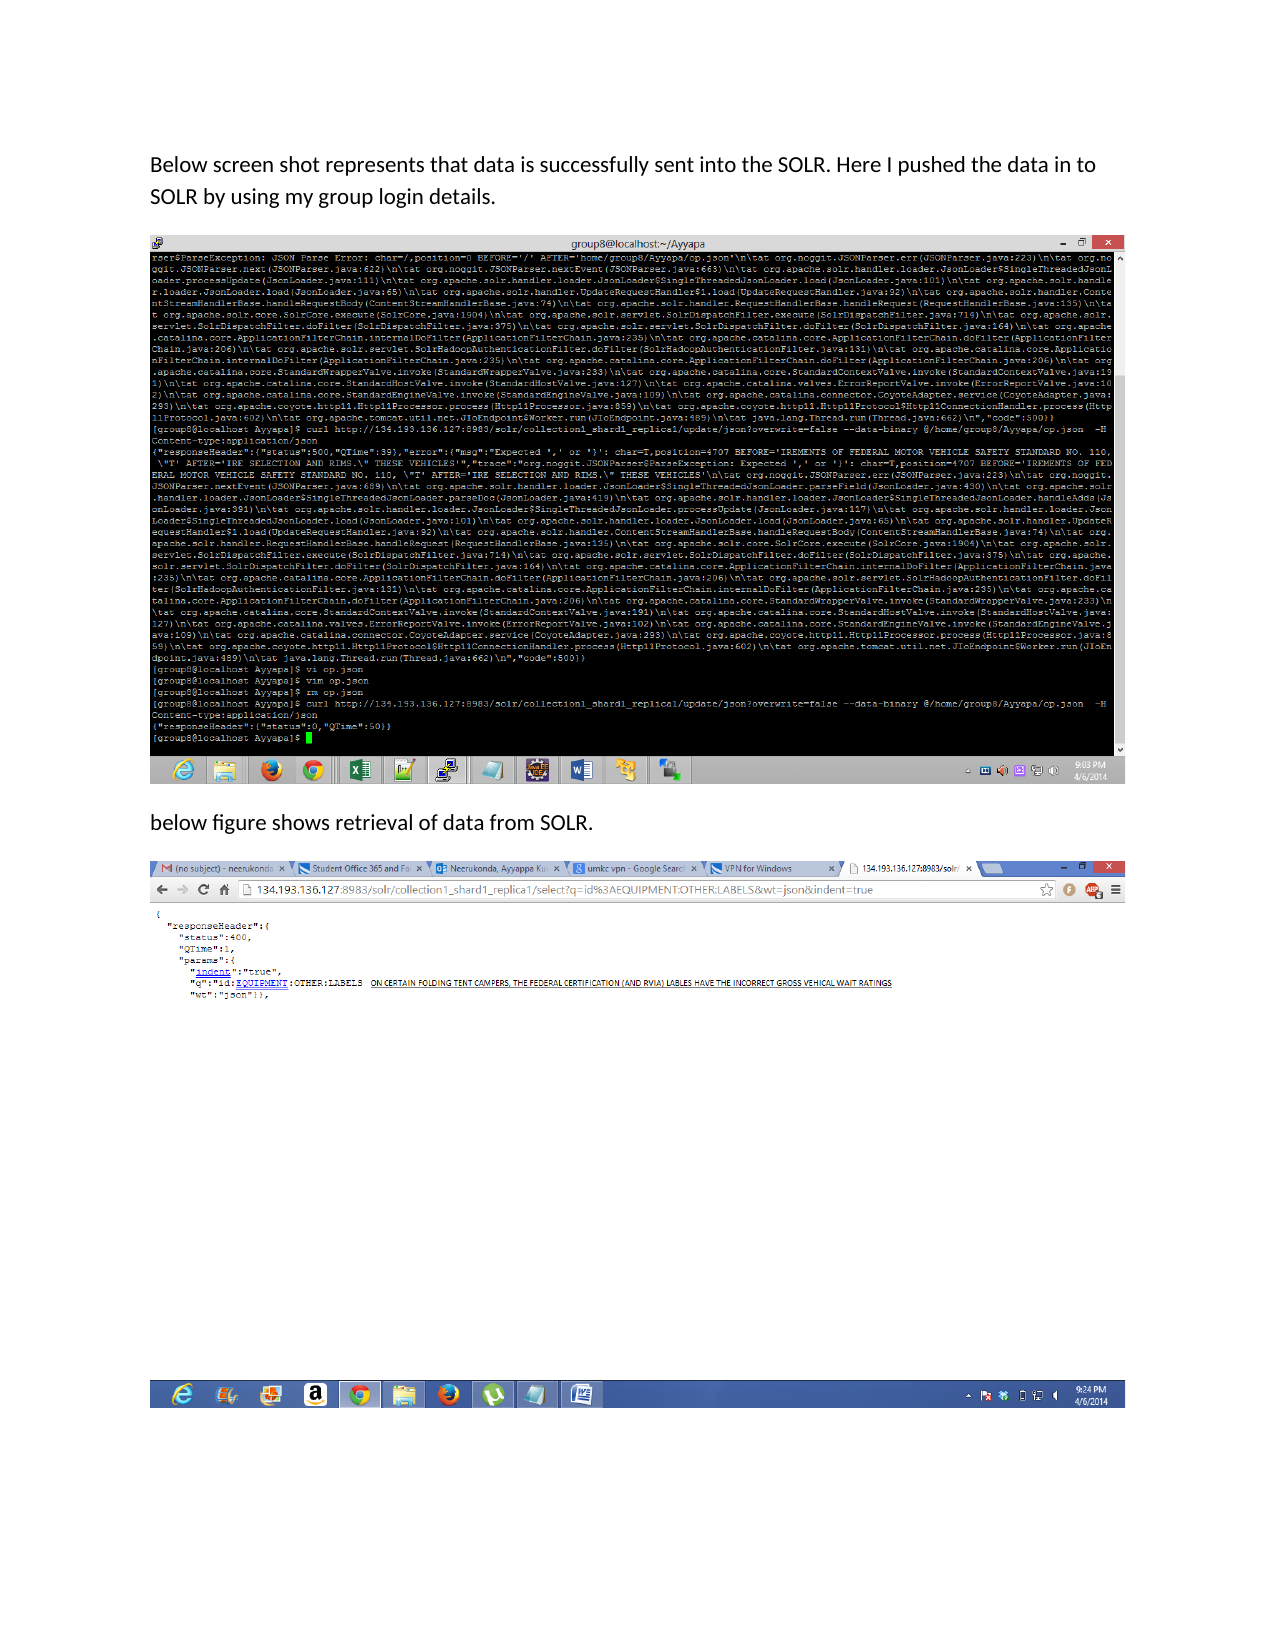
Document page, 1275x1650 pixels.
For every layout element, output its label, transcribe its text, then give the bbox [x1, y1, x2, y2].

text below figure shows retrieval of data from SOLR. [150, 808, 1125, 836]
picture [150, 861, 1125, 1408]
picture [150, 235, 1125, 784]
text Below screen shot represents that data is successfully sent into the SOLR. Here I pushed the data in to SOLR by using my group login details. [150, 150, 1125, 210]
